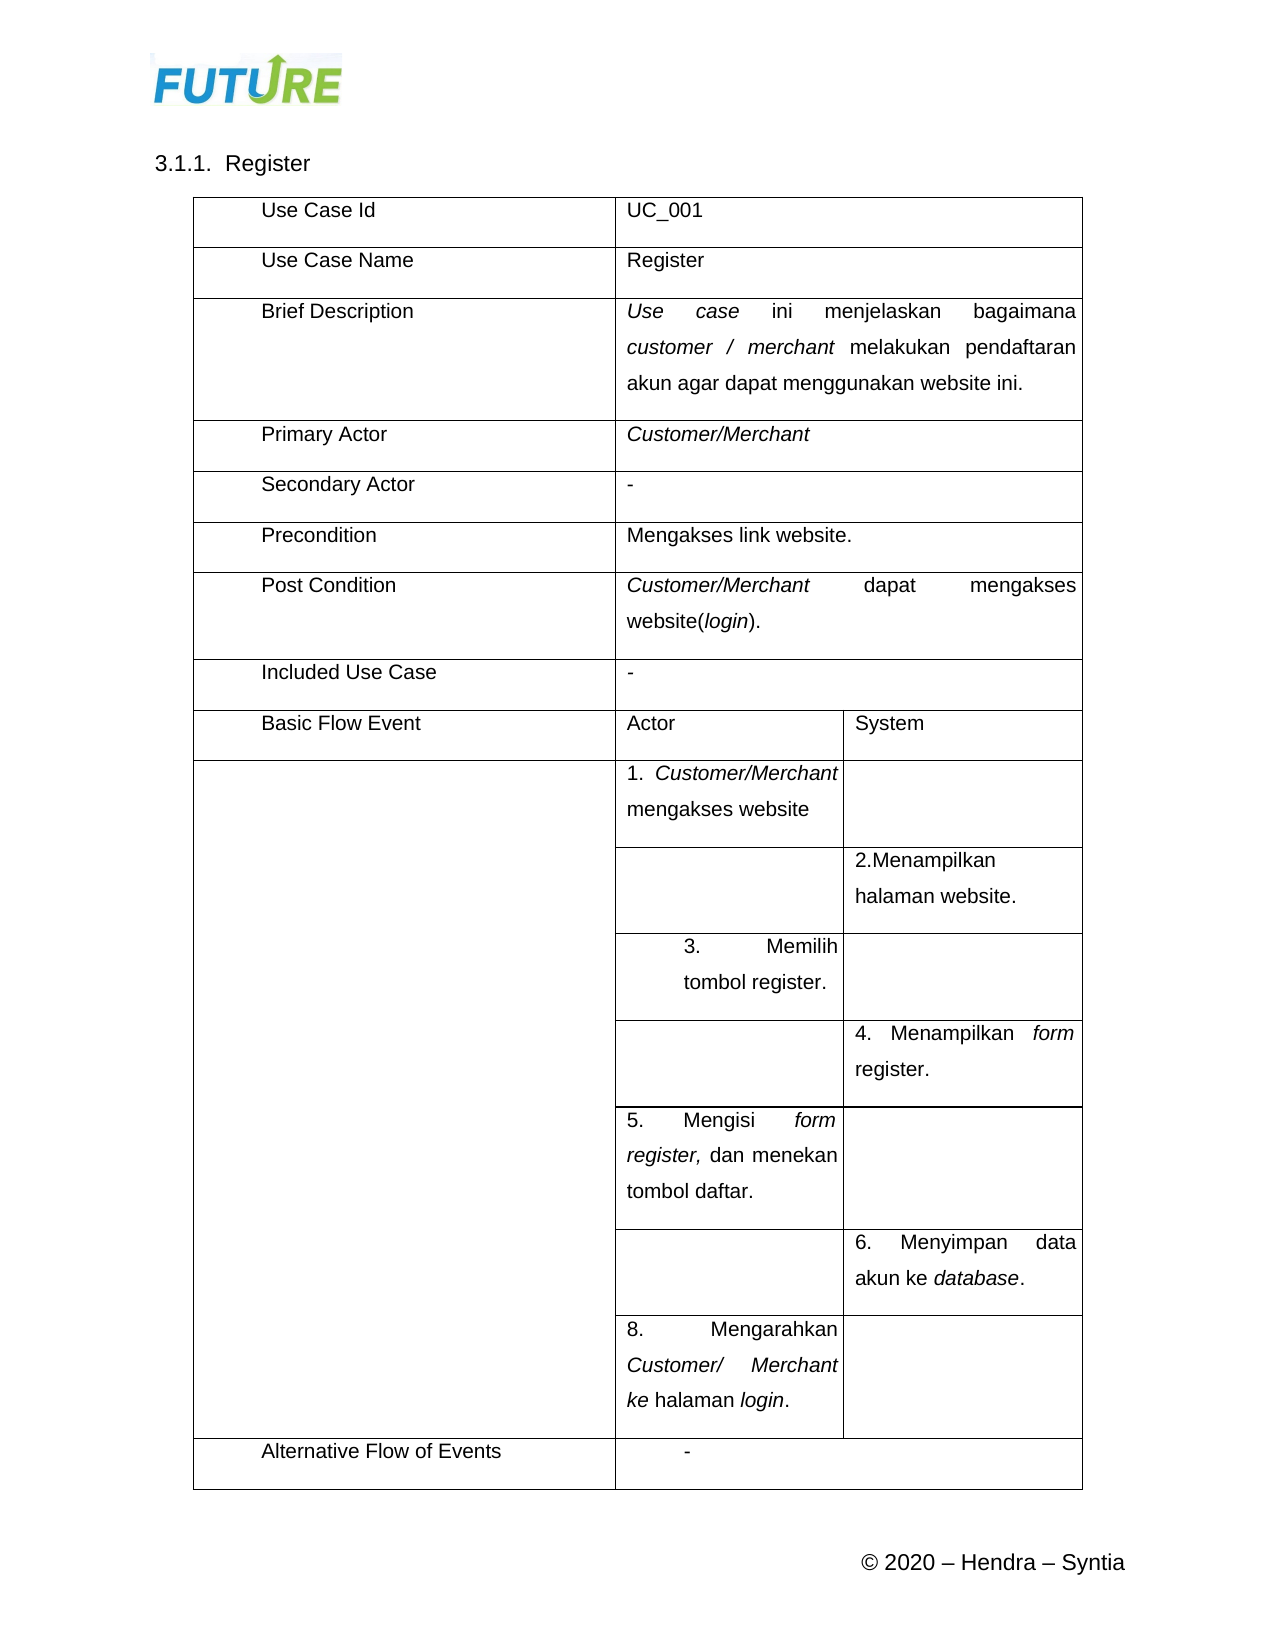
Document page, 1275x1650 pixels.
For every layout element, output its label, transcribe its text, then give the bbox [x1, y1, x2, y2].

table_cell [616, 1021, 843, 1106]
table_cell Post Condition [194, 573, 615, 659]
table_cell 8. Mengarahkan Customer/ Merchant ke halaman login. [616, 1316, 843, 1438]
table_cell 6. Menyimpan data akun ke database. [844, 1230, 1082, 1315]
subtitle Register [154, 150, 1125, 176]
table_cell Use Case Name [194, 248, 615, 298]
table_cell 4. Menampilkan form register. [844, 1021, 1082, 1106]
table_cell Actor [616, 711, 843, 760]
table_cell 5. Mengisi form register, dan menekan tombol daftar. [616, 1108, 843, 1229]
picture [150, 53, 343, 106]
table_cell Primary Actor [194, 421, 615, 471]
table_cell - [616, 1439, 1082, 1488]
table_cell 2.Menampilkan halaman website. [844, 848, 1082, 933]
table_cell Customer/Merchant [616, 421, 1082, 471]
table_cell Brief Description [194, 299, 615, 420]
table_cell Alternative Flow of Events [194, 1439, 615, 1488]
table_cell Precondition [194, 523, 615, 572]
table_cell 3. Memilih tombol register. [616, 934, 843, 1020]
table_cell System [844, 711, 1082, 760]
table_cell Mengakses link website. [616, 523, 1082, 572]
table_cell [616, 1230, 843, 1315]
table_cell Included Use Case [194, 660, 615, 709]
table_cell [616, 848, 843, 933]
table_cell 1. Customer/Merchant mengakses website [616, 761, 843, 847]
table_cell Use case ini menjelaskan bagaimana customer / merchant melakukan pendaftaran akun agar dapat menggunakan website ini. [616, 299, 1082, 420]
table_cell [844, 1108, 1082, 1229]
table_cell Customer/Merchant dapat mengakses website(login). [616, 573, 1082, 659]
table_cell [844, 761, 1082, 847]
table_header UC_001 [616, 198, 1082, 247]
table_cell Register [616, 248, 1082, 298]
table_cell [844, 934, 1082, 1020]
table_cell Basic Flow Event [194, 711, 615, 760]
table_cell - [616, 660, 1082, 709]
table_header Use Case Id [194, 198, 615, 247]
table_cell [844, 1316, 1082, 1438]
table_cell Secondary Actor [194, 472, 615, 522]
table_cell - [616, 472, 1082, 522]
table_cell [194, 761, 615, 1438]
